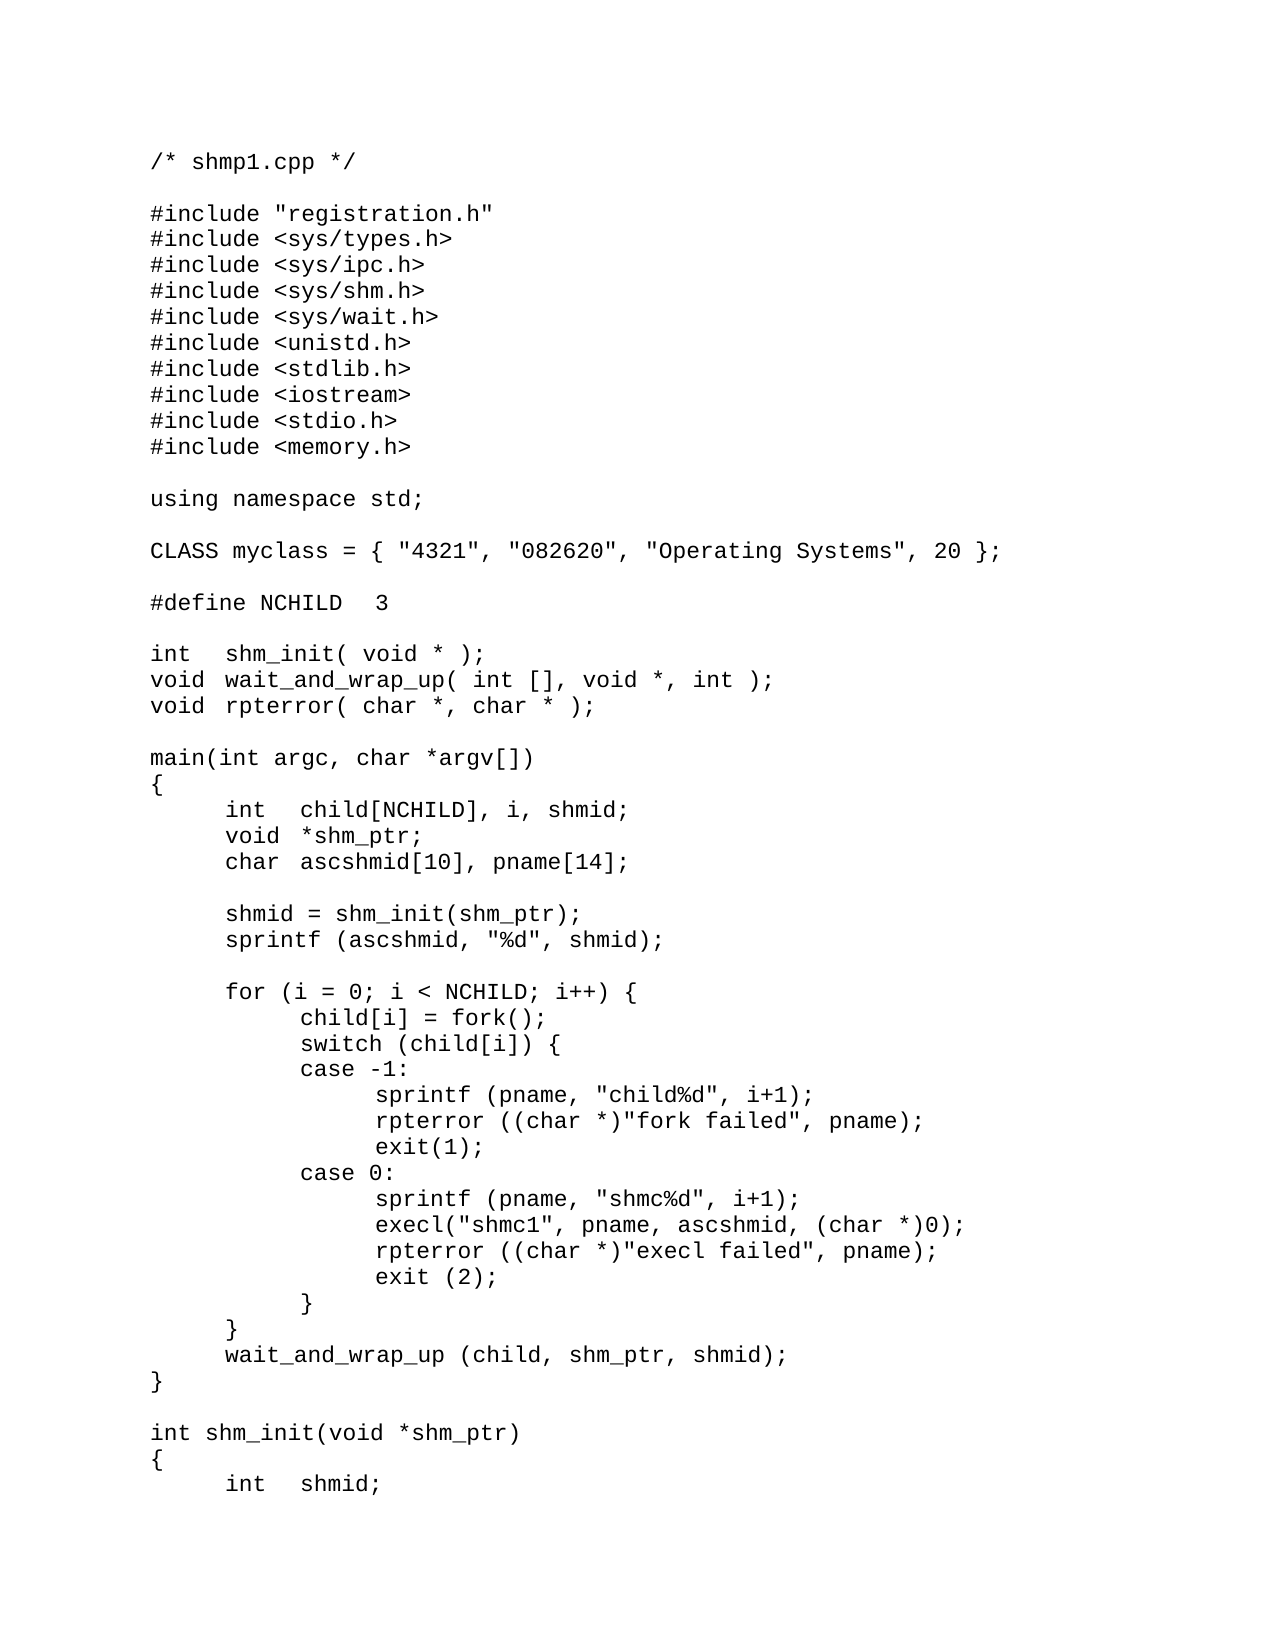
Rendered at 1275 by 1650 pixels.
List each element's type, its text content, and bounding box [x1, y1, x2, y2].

text #include <unistd.h> [150, 332, 1125, 357]
text rpterror ((char *)"fork failed", pname); [300, 1110, 1125, 1136]
text child[i] = fork(); [150, 1006, 1125, 1032]
text #include <stdio.h> [150, 409, 1125, 435]
text case -1: [150, 1058, 1125, 1084]
text /* shmp1.cpp */ [150, 150, 1125, 176]
text { [150, 1447, 1125, 1473]
text main(int argc, char *argv[]) [150, 747, 1125, 772]
text wait_and_wrap_up (child, shm_ptr, shmid); [150, 1343, 1125, 1369]
text } [150, 1369, 1125, 1395]
text void *shm_ptr; [150, 824, 1125, 850]
text for (i = 0; i < NCHILD; i++) { [150, 980, 1125, 1006]
text #include <sys/types.h> [150, 228, 1125, 254]
text #include "registration.h" [150, 202, 1125, 228]
text sprintf (pname, "shmc%d", i+1); [150, 1187, 1125, 1213]
text execl("shmc1", pname, ascshmid, (char *)0); [150, 1213, 1125, 1239]
text int shmid; [150, 1473, 1125, 1499]
text sprintf (ascshmid, "%d", shmid); [150, 928, 1125, 954]
text shmid = shm_init(shm_ptr); [150, 902, 1125, 928]
text int shm_init( void * ); [150, 643, 1125, 669]
text switch (child[i]) { [150, 1032, 1125, 1058]
text void wait_and_wrap_up( int [], void *, int ); [150, 669, 1125, 695]
text #include <sys/shm.h> [150, 280, 1125, 306]
text #include <stdlib.h> [150, 357, 1125, 383]
text CLASS myclass = { "4321", "082620", "Operating Systems", 20 }; [150, 539, 1125, 565]
text { [150, 772, 1125, 798]
text exit(1); [150, 1136, 1125, 1162]
text rpterror ((char *)"execl failed", pname); [150, 1239, 1125, 1265]
text #include <sys/ipc.h> [150, 254, 1125, 280]
text } [150, 1291, 1125, 1317]
text #include <memory.h> [150, 435, 1125, 461]
text void rpterror( char *, char * ); [150, 695, 1125, 721]
text char ascshmid[10], pname[14]; [150, 850, 1125, 876]
text } [150, 1317, 1125, 1343]
text #include <sys/wait.h> [150, 306, 1125, 332]
text int shm_init(void *shm_ptr) [150, 1421, 1125, 1447]
text sprintf (pname, "child%d", i+1); [150, 1084, 1125, 1110]
text #define NCHILD 3 [150, 591, 1125, 617]
text using namespace std; [150, 487, 1125, 513]
text int child[NCHILD], i, shmid; [150, 798, 1125, 824]
text exit (2); [150, 1265, 1125, 1291]
text #include <iostream> [150, 383, 1125, 409]
text case 0: [150, 1162, 1125, 1187]
